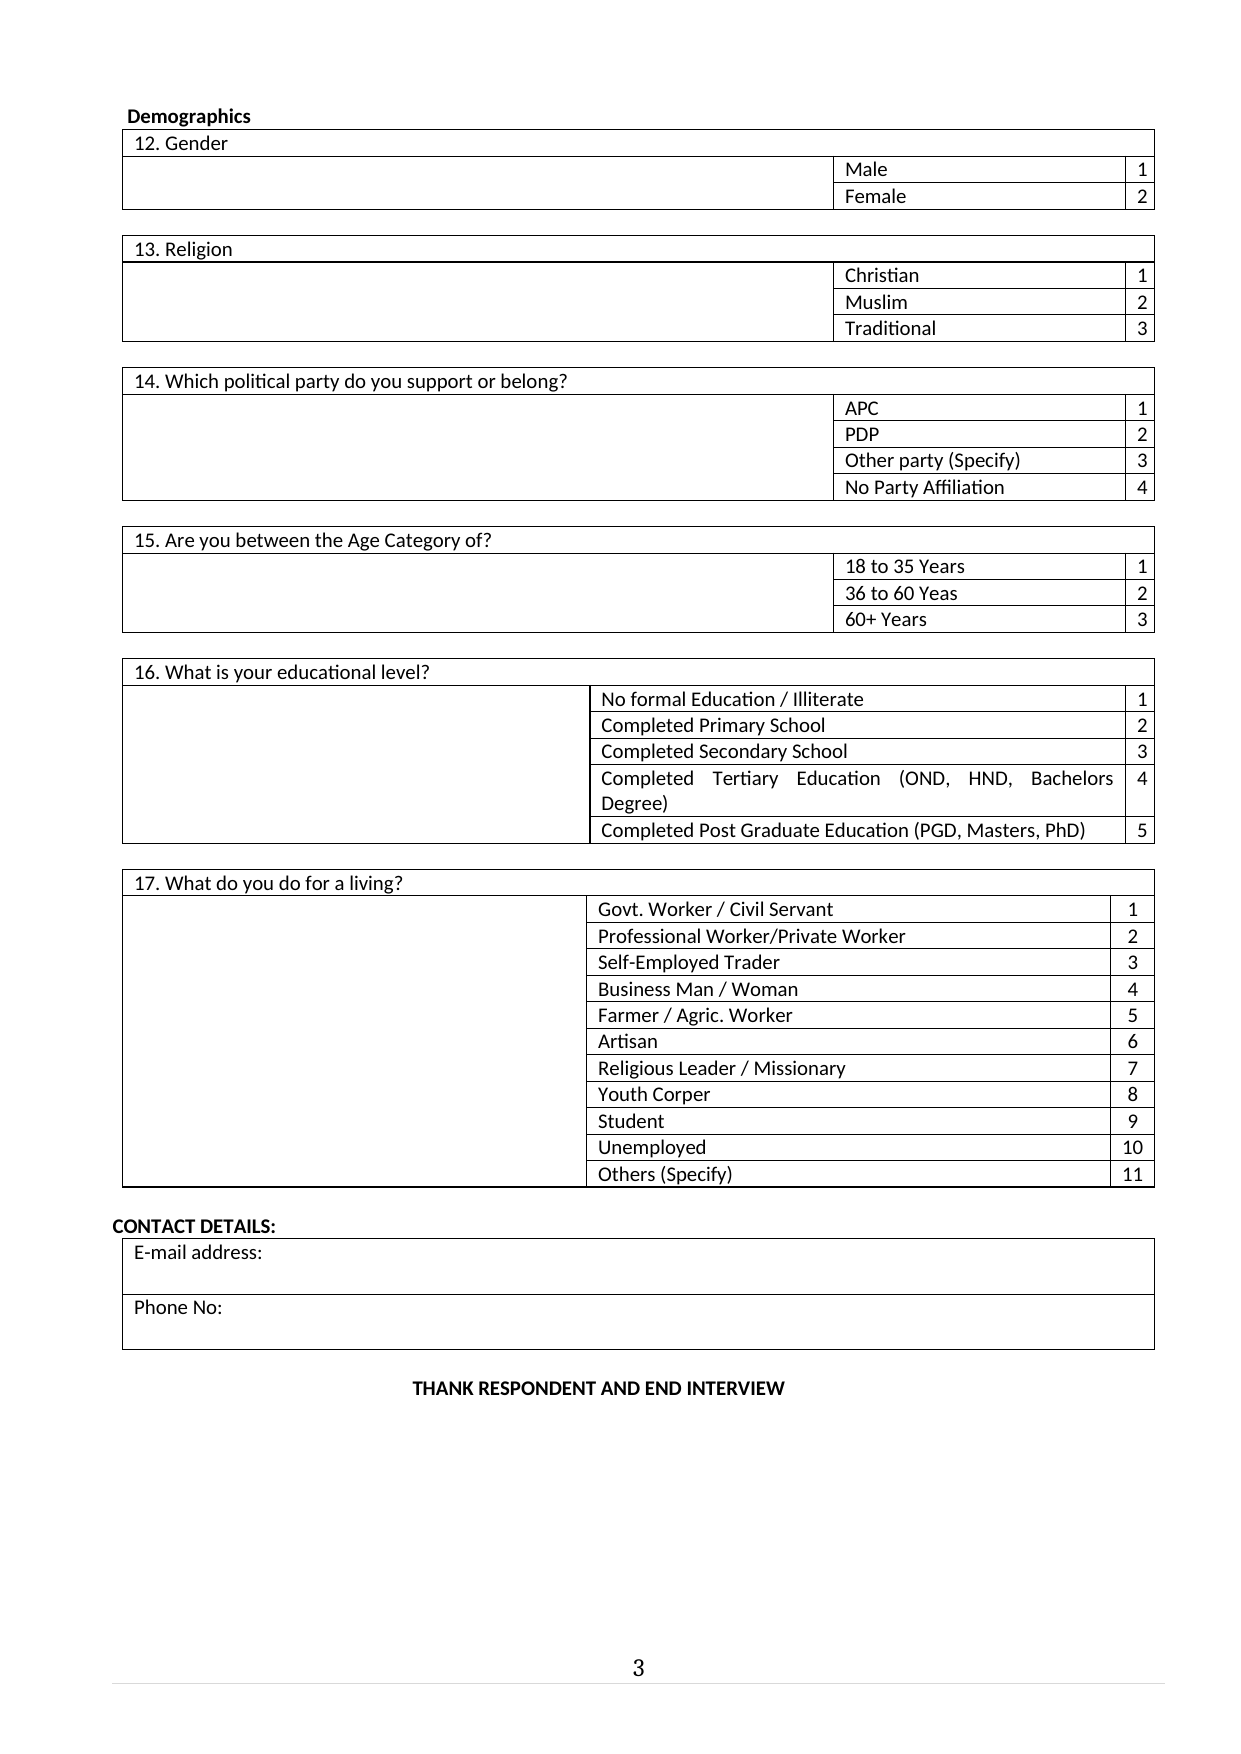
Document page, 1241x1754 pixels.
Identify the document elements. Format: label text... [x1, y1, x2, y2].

table_cell Female [834, 183, 1125, 208]
table_cell 2 [1126, 580, 1154, 605]
table_cell 6 [1111, 1029, 1154, 1054]
table_cell 36 to 60 Yeas [834, 580, 1125, 605]
table_cell 10 [1111, 1135, 1154, 1160]
table_cell 18 to 35 Years [834, 554, 1125, 579]
table_cell Self-Employed Trader [587, 949, 1110, 975]
table_cell No Party Affiliation [834, 474, 1125, 499]
table_cell 11 [1111, 1161, 1154, 1186]
table_cell [123, 263, 833, 341]
table_cell Others (Specify) [587, 1161, 1110, 1186]
table_cell Other party (Specify) [834, 448, 1125, 473]
table_cell Male [834, 157, 1125, 182]
table_cell Unemployed [587, 1135, 1110, 1160]
table_cell Student [587, 1108, 1110, 1133]
table_cell Completed Primary School [591, 712, 1125, 738]
table_cell [123, 157, 833, 208]
table_cell Completed Post Graduate Education (PGD, Masters, PhD) [591, 817, 1125, 842]
table_cell Completed Tertiary Education (OND, HND, Bachelors Degree) [591, 765, 1125, 816]
table_cell 9 [1111, 1108, 1154, 1133]
table_cell 3 [1111, 949, 1154, 975]
table_cell 3 [1126, 448, 1154, 473]
table_cell 7 [1111, 1055, 1154, 1081]
table_cell Youth Corper [587, 1082, 1110, 1107]
table_cell 5 [1126, 817, 1154, 842]
table_header 17. What do you do for a living? [123, 870, 1154, 895]
text CONTACT DETAILS: [112, 1213, 1165, 1238]
text THANK RESPONDENT AND END INTERVIEW [337, 1375, 1165, 1400]
table_cell Phone No: [123, 1295, 1154, 1348]
table_cell Traditional [834, 315, 1125, 341]
table_header E-mail address: [123, 1239, 1154, 1293]
table_cell Completed Secondary School [591, 739, 1125, 764]
table_header 14. Which political party do you support or belong? [123, 368, 1154, 394]
table_cell Artisan [587, 1029, 1110, 1054]
table_cell APC [834, 395, 1125, 420]
table_cell [123, 686, 589, 842]
table_cell [123, 395, 833, 499]
table_cell 3 [1126, 739, 1154, 764]
table_cell 60+ Years [834, 606, 1125, 632]
table_cell 4 [1111, 976, 1154, 1001]
table_cell 3 [1126, 606, 1154, 632]
table_cell 4 [1126, 765, 1154, 816]
table_cell 2 [1111, 923, 1154, 948]
table_cell 1 [1126, 686, 1154, 711]
table_cell 1 [1126, 554, 1154, 579]
table_cell Farmer / Agric. Worker [587, 1002, 1110, 1028]
table_cell 8 [1111, 1082, 1154, 1107]
table_cell [123, 896, 586, 1186]
table_cell 1 [1126, 395, 1154, 420]
table_header 12. Gender [123, 130, 1154, 156]
table_cell 2 [1126, 421, 1154, 447]
table_cell 5 [1111, 1002, 1154, 1028]
table_cell 1 [1111, 896, 1154, 922]
table_cell 2 [1126, 183, 1154, 208]
table_header 16. What is your educational level? [123, 659, 1154, 685]
table_header 13. Religion [123, 236, 1154, 261]
table_cell Business Man / Woman [587, 976, 1110, 1001]
table_cell Govt. Worker / Civil Servant [587, 896, 1110, 922]
text Demographics [112, 104, 1165, 129]
table_cell PDP [834, 421, 1125, 447]
table_cell 4 [1126, 474, 1154, 499]
table_cell 1 [1126, 157, 1154, 182]
table_cell 3 [1126, 315, 1154, 341]
table_header 15. Are you between the Age Category of? [123, 527, 1154, 552]
table_cell 2 [1126, 289, 1154, 314]
table_cell Religious Leader / Missionary [587, 1055, 1110, 1081]
table_cell 2 [1126, 712, 1154, 738]
table_cell Muslim [834, 289, 1125, 314]
table_cell Christian [834, 263, 1125, 288]
table_cell No formal Education / Illiterate [591, 686, 1125, 711]
table_cell Professional Worker/Private Worker [587, 923, 1110, 948]
table_cell 1 [1126, 263, 1154, 288]
table_cell [123, 554, 833, 632]
